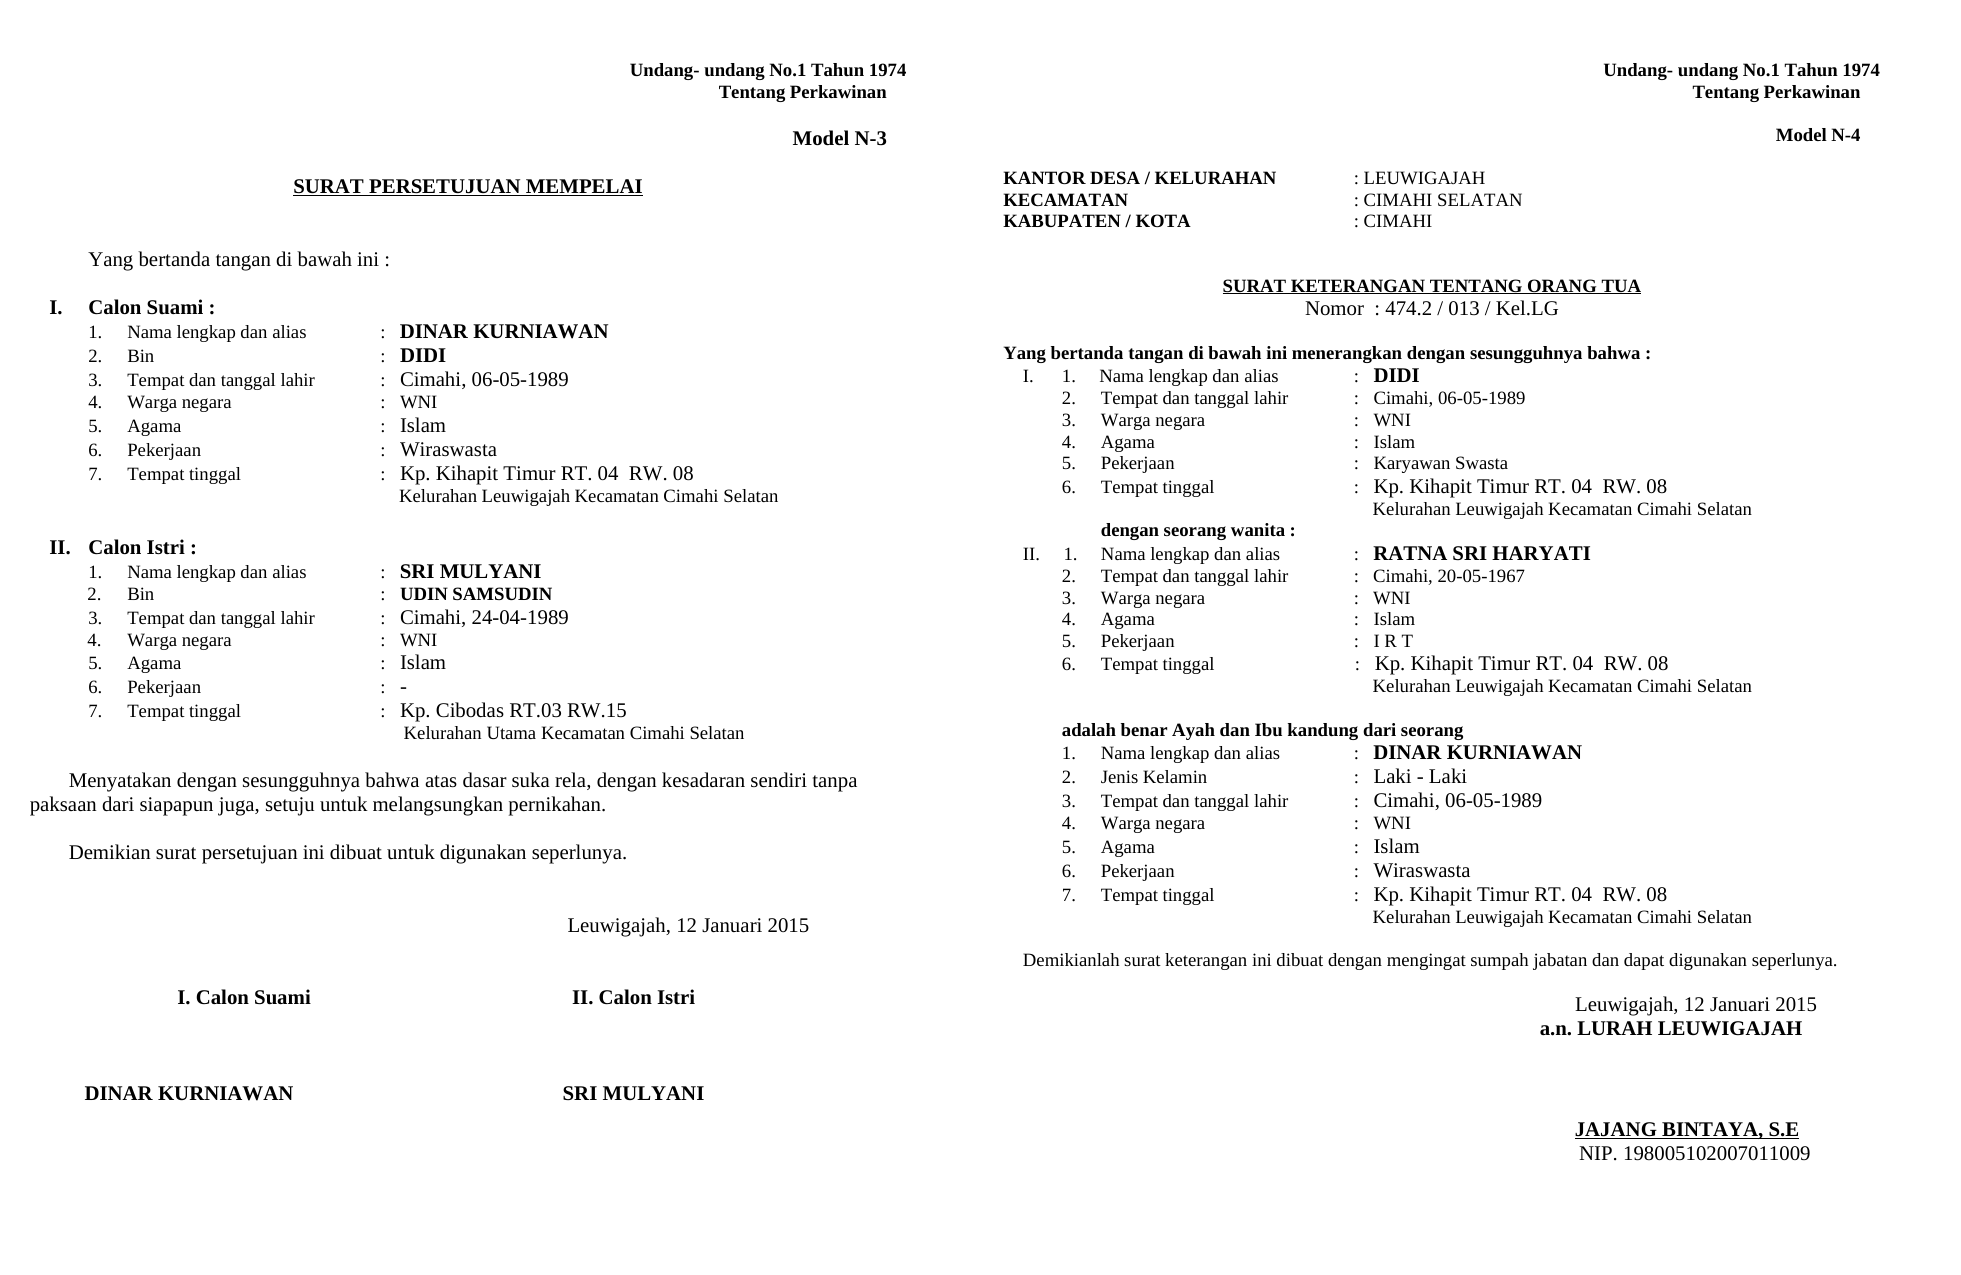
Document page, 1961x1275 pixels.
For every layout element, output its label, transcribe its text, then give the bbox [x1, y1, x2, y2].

text Undang- undang No.1 Tahun 1974 [1509, 59, 1880, 81]
text 1. Nama lengkap dan alias : DINAR KURNIAWAN [1023, 740, 1860, 764]
text II. 1. Nama lengkap dan alias : RATNA SRI HARYATI [1023, 541, 1860, 565]
text Yang bertanda tangan di bawah ini menerangkan dengan sesungguhnya bahwa : [1003, 342, 1860, 363]
text adalah benar Ayah dan Ibu kandung dari seorang [1023, 718, 1860, 740]
text 3. Tempat dan tanggal lahir : Cimahi, 06-05-1989 [1023, 788, 1860, 812]
text 2. Tempat dan tanggal lahir : Cimahi, 20-05-1967 [1023, 565, 1860, 587]
text Menyatakan dengan sesungguhnya bahwa atas dasar suka rela, dengan kesadaran sendiri tanpa paksaan dari siapapun juga, setuju untuk melangsungkan pernikahan. [29, 768, 887, 816]
text 3. Tempat dan tanggal lahir : Cimahi, 24-04-1989 [49, 605, 887, 629]
text Undang- undang No.1 Tahun 1974 [554, 59, 906, 81]
text 7. Tempat tinggal : Kp. Cibodas RT.03 RW.15 [49, 698, 887, 722]
text Kelurahan Utama Kecamatan Cimahi Selatan [29, 722, 887, 744]
text JAJANG BINTAYA, S.E [1378, 1117, 1902, 1141]
text Nomor : 474.2 / 013 / Kel.LG [1003, 296, 1860, 320]
text Kelurahan Leuwigajah Kecamatan Cimahi Selatan [49, 485, 887, 506]
text Demikianlah surat keterangan ini dibuat dengan mengingat sumpah jabatan dan dapat digunakan seperlunya. [1023, 949, 1860, 971]
text a.n. LURAH LEUWIGAJAH [1003, 1016, 1902, 1040]
text 1. Nama lengkap dan alias : DINAR KURNIAWAN [49, 319, 887, 343]
text Tentang Perkawinan [49, 81, 887, 102]
text Model N-4 [1003, 124, 1860, 145]
text 6. Tempat tinggal : Kp. Kihapit Timur RT. 04 RW. 08 [1023, 651, 1860, 675]
text dengan seorang wanita : [1023, 519, 1860, 541]
text SURAT KETERANGAN TENTANG ORANG TUA [1003, 275, 1860, 296]
text Kelurahan Leuwigajah Kecamatan Cimahi Selatan [1023, 906, 1860, 927]
text 4. Agama : Islam [1023, 431, 1860, 452]
text Yang bertanda tangan di bawah ini : [49, 247, 887, 271]
text 2. Jenis Kelamin : Laki - Laki [1023, 764, 1860, 788]
text 6. Pekerjaan : Wiraswasta [1023, 858, 1860, 882]
text Kelurahan Leuwigajah Kecamatan Cimahi Selatan [1023, 498, 1860, 519]
text II. Calon Istri : [49, 535, 887, 559]
text 2. Tempat dan tanggal lahir : Cimahi, 06-05-1989 [1023, 387, 1860, 409]
text SURAT PERSETUJUAN MEMPELAI [49, 174, 887, 198]
text Leuwigajah, 12 Januari 2015 [1528, 992, 1902, 1016]
text 5. Agama : Islam [49, 412, 887, 437]
text Kelurahan Leuwigajah Kecamatan Cimahi Selatan [1023, 675, 1860, 697]
text DINAR KURNIAWAN SRI MULYANI [29, 1081, 887, 1105]
text 4. Agama : Islam [1023, 608, 1860, 630]
text KABUPATEN / KOTA : CIMAHI [1003, 210, 1860, 232]
text 2. Bin : UDIN SAMSUDIN [29, 583, 887, 605]
text 3. Warga negara : WNI [1023, 409, 1860, 431]
text 4. Warga negara : WNI [1023, 812, 1860, 834]
text 3. Warga negara : WNI [1023, 587, 1860, 608]
text 2. Bin : DIDI [49, 343, 887, 367]
text Model N-3 [49, 126, 887, 150]
text NIP. 198005102007011009 [1378, 1141, 1902, 1165]
text I. 1. Nama lengkap dan alias : DIDI [1023, 363, 1860, 387]
text I. Calon Suami : [49, 295, 887, 319]
text I. Calon Suami II. Calon Istri [29, 985, 887, 1009]
text 7. Tempat tinggal : Kp. Kihapit Timur RT. 04 RW. 08 [49, 461, 887, 485]
text 5. Pekerjaan : Karyawan Swasta [1023, 452, 1860, 474]
text KECAMATAN : CIMAHI SELATAN [1003, 188, 1860, 210]
text Tentang Perkawinan [1548, 81, 1860, 102]
text 4. Warga negara : WNI [29, 629, 887, 650]
text 4. Warga negara : WNI [49, 391, 887, 412]
text 6. Tempat tinggal : Kp. Kihapit Timur RT. 04 RW. 08 [1023, 474, 1860, 498]
text Demikian surat persetujuan ini dibuat untuk digunakan seperlunya. [29, 840, 887, 864]
text 7. Tempat tinggal : Kp. Kihapit Timur RT. 04 RW. 08 [1023, 882, 1860, 906]
text Leuwigajah, 12 Januari 2015 [29, 912, 887, 937]
text 5. Agama : Islam [49, 650, 887, 674]
text 6. Pekerjaan : - [49, 674, 887, 698]
text KANTOR DESA / KELURAHAN : LEUWIGAJAH [1003, 167, 1860, 188]
text 5. Pekerjaan : I R T [1023, 630, 1860, 651]
text 5. Agama : Islam [1023, 834, 1860, 858]
text 6. Pekerjaan : Wiraswasta [49, 437, 887, 461]
text 1. Nama lengkap dan alias : SRI MULYANI [29, 559, 887, 583]
text 3. Tempat dan tanggal lahir : Cimahi, 06-05-1989 [49, 367, 887, 391]
